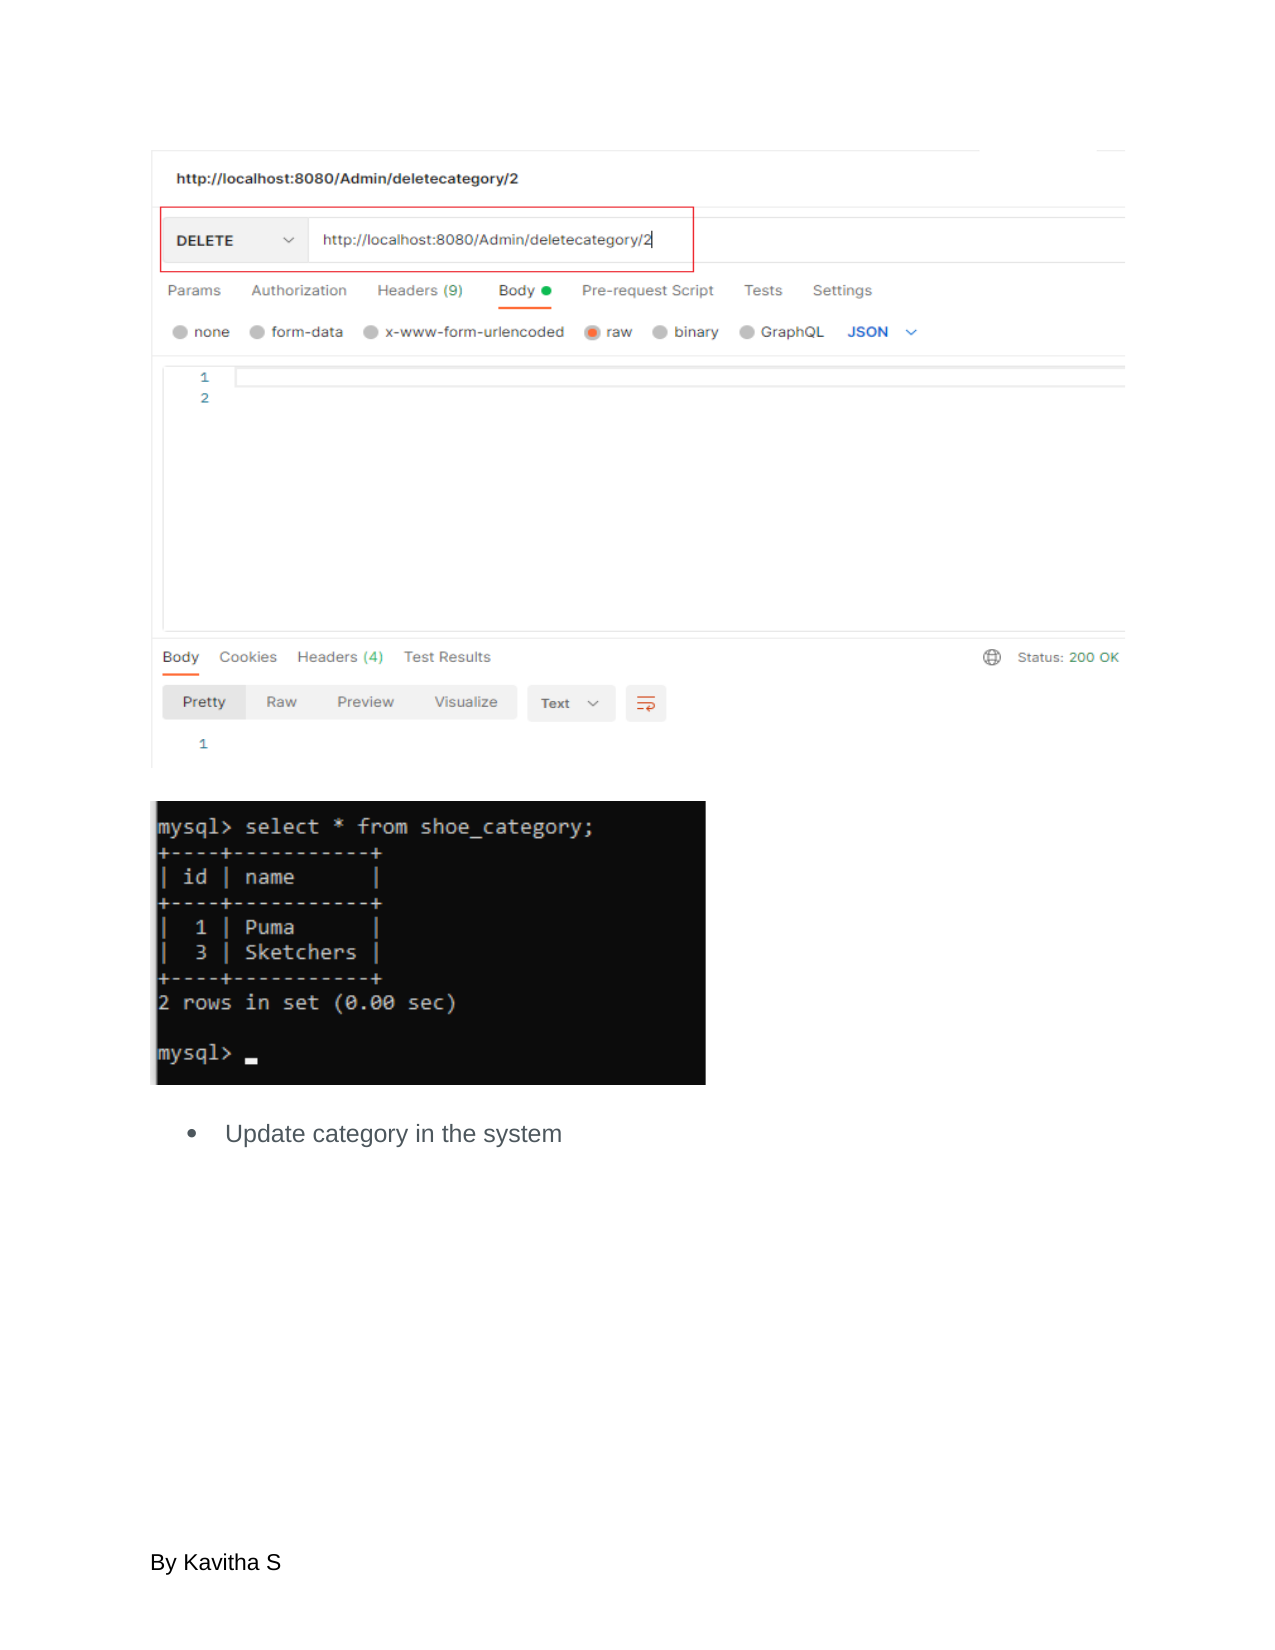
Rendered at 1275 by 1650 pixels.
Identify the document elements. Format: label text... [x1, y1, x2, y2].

picture [150, 150, 1125, 768]
list Update category in the system [187, 1119, 1125, 1148]
picture [150, 801, 706, 1085]
